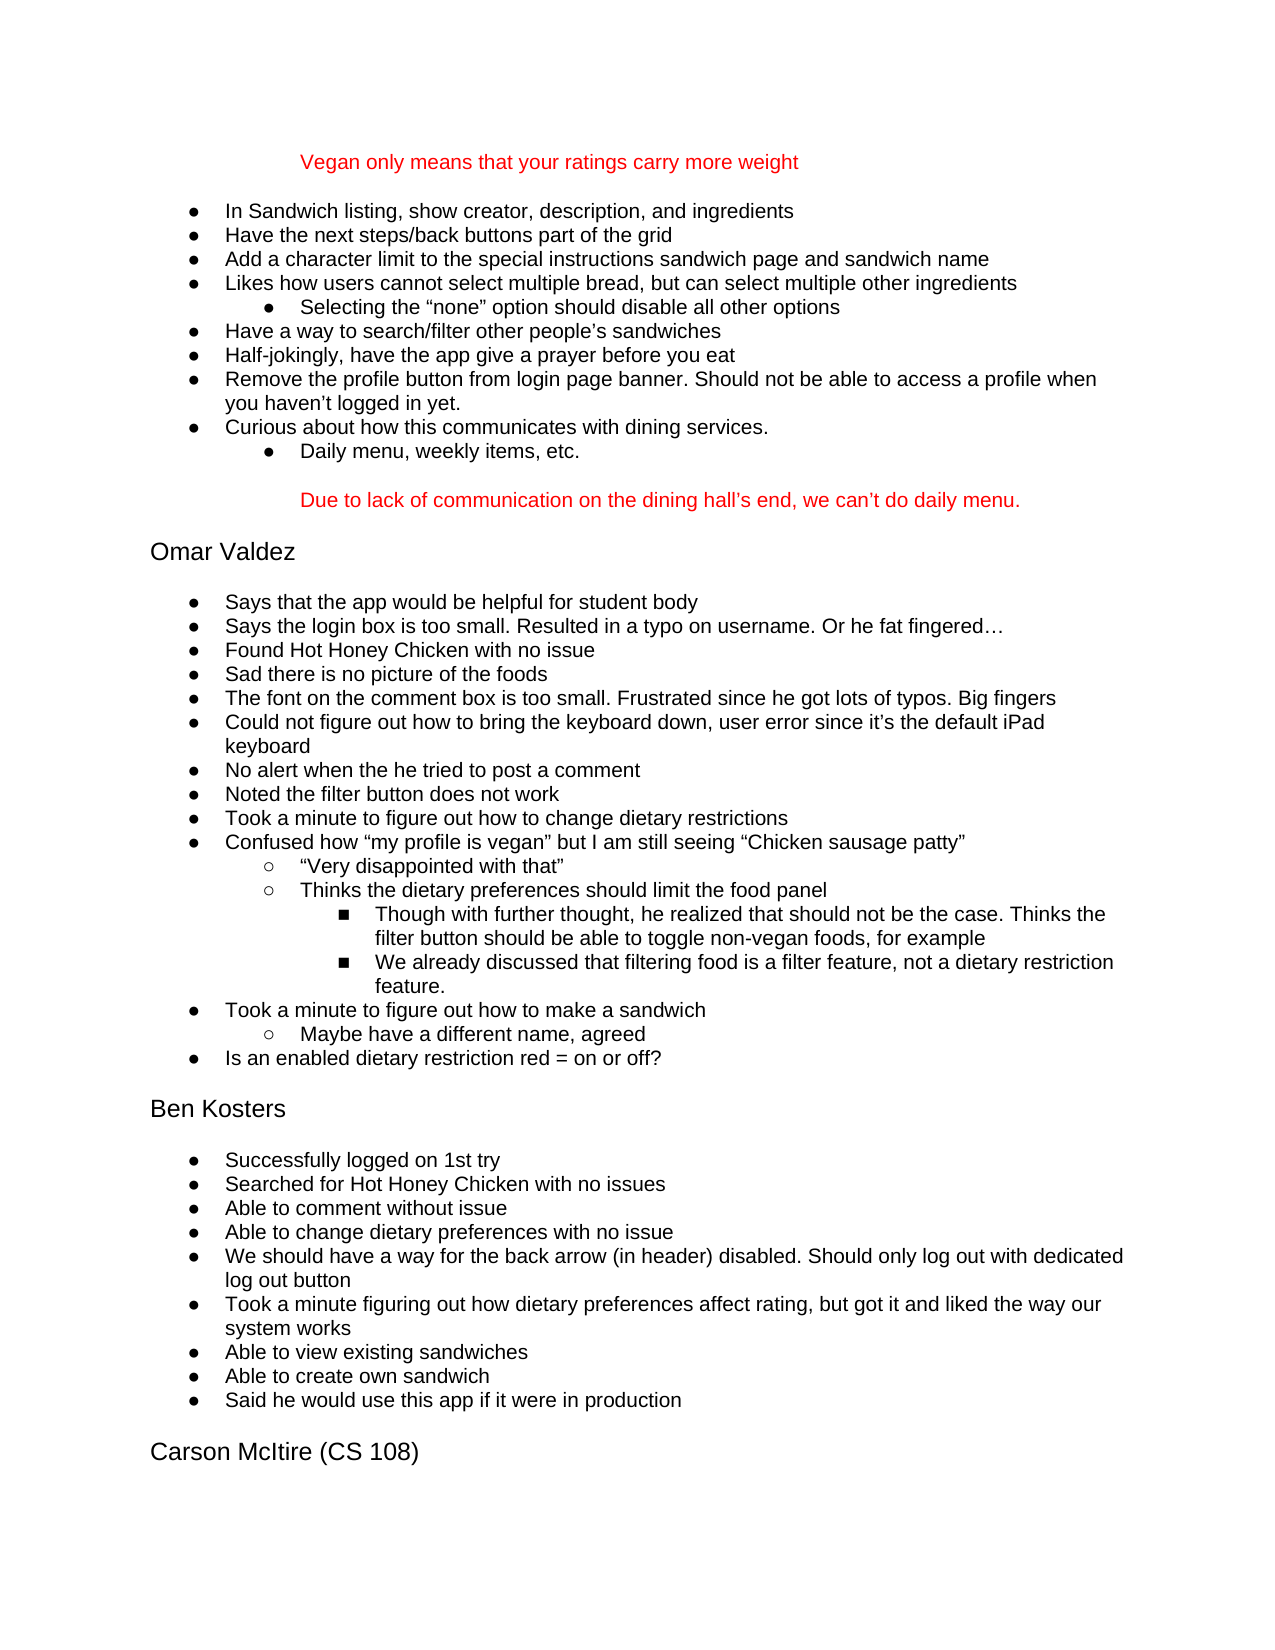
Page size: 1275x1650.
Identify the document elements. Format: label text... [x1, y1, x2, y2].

list Said he would use this app if it were in production [187, 1388, 1125, 1412]
list Noted the filter button does not work [187, 782, 1125, 806]
list Took a minute to figure out how to change dietary restrictions [187, 806, 1125, 830]
list “Very disappointed with that” [262, 854, 1125, 878]
list Selecting the “none” option should disable all other options [262, 295, 1125, 319]
list Could not figure out how to bring the keyboard down, user error since it’s the default iPad keyboard [187, 710, 1125, 758]
text Carson McItire (CS 108) [150, 1437, 1125, 1465]
list Sad there is no picture of the foods [187, 662, 1125, 686]
list Add a character limit to the special instructions sandwich page and sandwich name [187, 247, 1125, 271]
list Maybe have a different name, agreed [262, 1021, 1125, 1045]
list Curious about how this communicates with dining services. [187, 414, 1125, 438]
list We should have a way for the back arrow (in header) disabled. Should only log out with dedicated log out button [187, 1244, 1125, 1292]
list Have a way to search/filter other people’s sandwiches [187, 319, 1125, 343]
list Likes how users cannot select multiple bread, but can select multiple other ingredients [187, 271, 1125, 295]
list We already discussed that filtering food is a filter feature, not a dietary restriction feature. [337, 949, 1125, 997]
list In Sandwich listing, show creator, description, and ingredients [187, 199, 1125, 223]
list Searched for Hot Honey Chicken with no issues [187, 1172, 1125, 1196]
text Ben Kosters [150, 1094, 1125, 1123]
list Able to view existing sandwiches [187, 1340, 1125, 1364]
list Though with further thought, he realized that should not be the case. Thinks the filter button should be able to toggle non-vegan foods, for example [337, 902, 1125, 949]
list Confused how “my profile is vegan” but I am still seeing “Chicken sausage patty” [187, 830, 1125, 854]
list Took a minute to figure out how to make a sandwich [187, 997, 1125, 1021]
list Took a minute figuring out how dietary preferences affect rating, but got it and liked the way our system works [187, 1292, 1125, 1340]
list Found Hot Honey Chicken with no issue [187, 638, 1125, 662]
list Able to change dietary preferences with no issue [187, 1220, 1125, 1244]
list Able to create own sandwich [187, 1364, 1125, 1388]
text Vegan only means that your ratings carry more weight [300, 150, 1125, 174]
list Half-jokingly, have the app give a prayer before you eat [187, 343, 1125, 367]
list Remove the profile button from login page banner. Should not be able to access a profile when you haven’t logged in yet. [187, 367, 1125, 414]
list No alert when the he tried to post a comment [187, 758, 1125, 782]
list The font on the comment box is too small. Frustrated since he got lots of typos. Big fingers [187, 686, 1125, 710]
text Due to lack of communication on the dining hall’s end, we can’t do daily menu. [300, 487, 1125, 511]
list Have the next steps/back buttons part of the grid [187, 223, 1125, 247]
list Is an enabled dietary restriction red = on or off? [187, 1045, 1125, 1069]
list Says the login box is too small. Resulted in a typo on username. Or he fat fingered… [187, 614, 1125, 638]
list Daily menu, weekly items, etc. [262, 438, 1125, 462]
list Thinks the dietary preferences should limit the food panel [262, 878, 1125, 902]
list Says that the app would be helpful for student body [187, 590, 1125, 614]
text Omar Valdez [150, 536, 1125, 565]
list Able to comment without issue [187, 1196, 1125, 1220]
list Successfully logged on 1st try [187, 1148, 1125, 1172]
